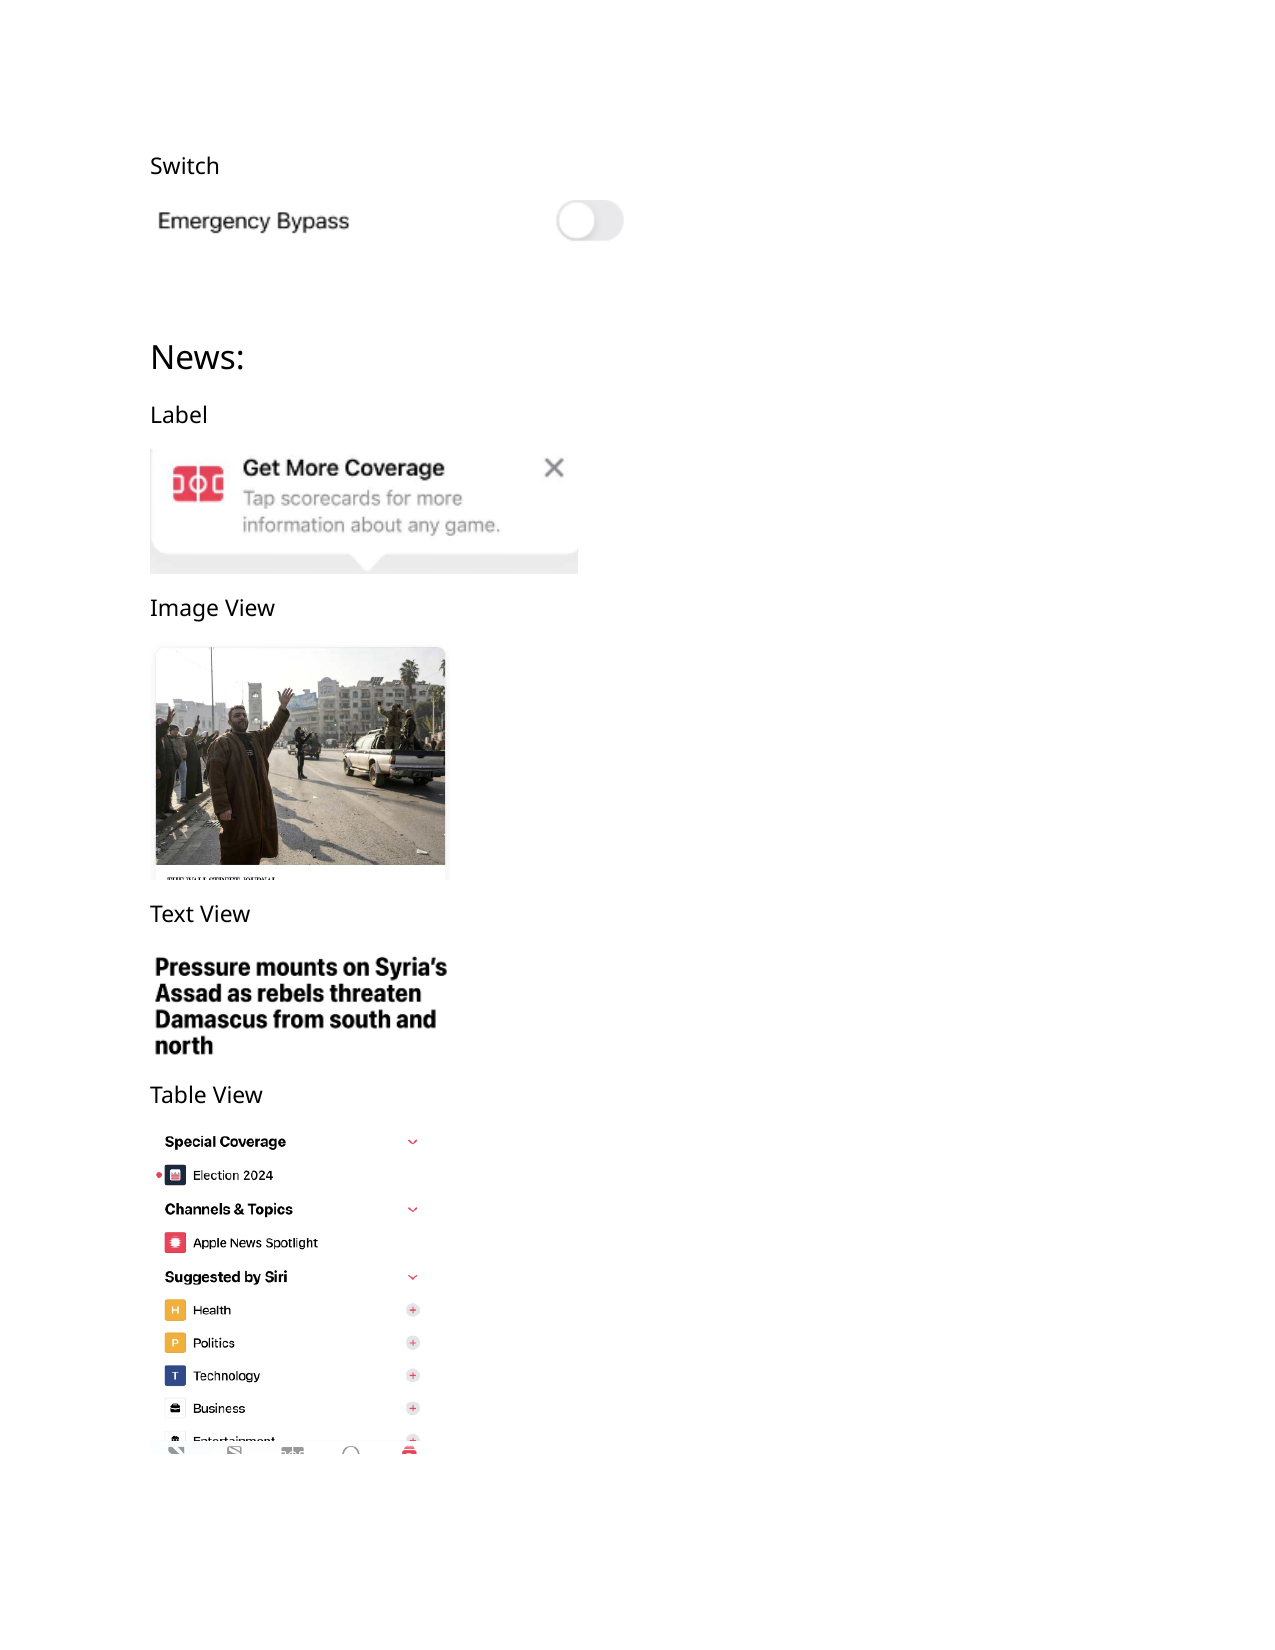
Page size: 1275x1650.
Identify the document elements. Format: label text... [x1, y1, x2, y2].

text Table View [150, 1079, 1125, 1110]
picture [150, 642, 451, 880]
text Switch [150, 150, 1125, 181]
picture [150, 1129, 428, 1454]
text News: [150, 334, 1125, 379]
text Label [150, 399, 1125, 431]
text Image View [150, 592, 1125, 623]
text Text View [150, 898, 1125, 930]
picture [150, 948, 478, 1060]
picture [150, 200, 635, 249]
picture [150, 449, 579, 574]
